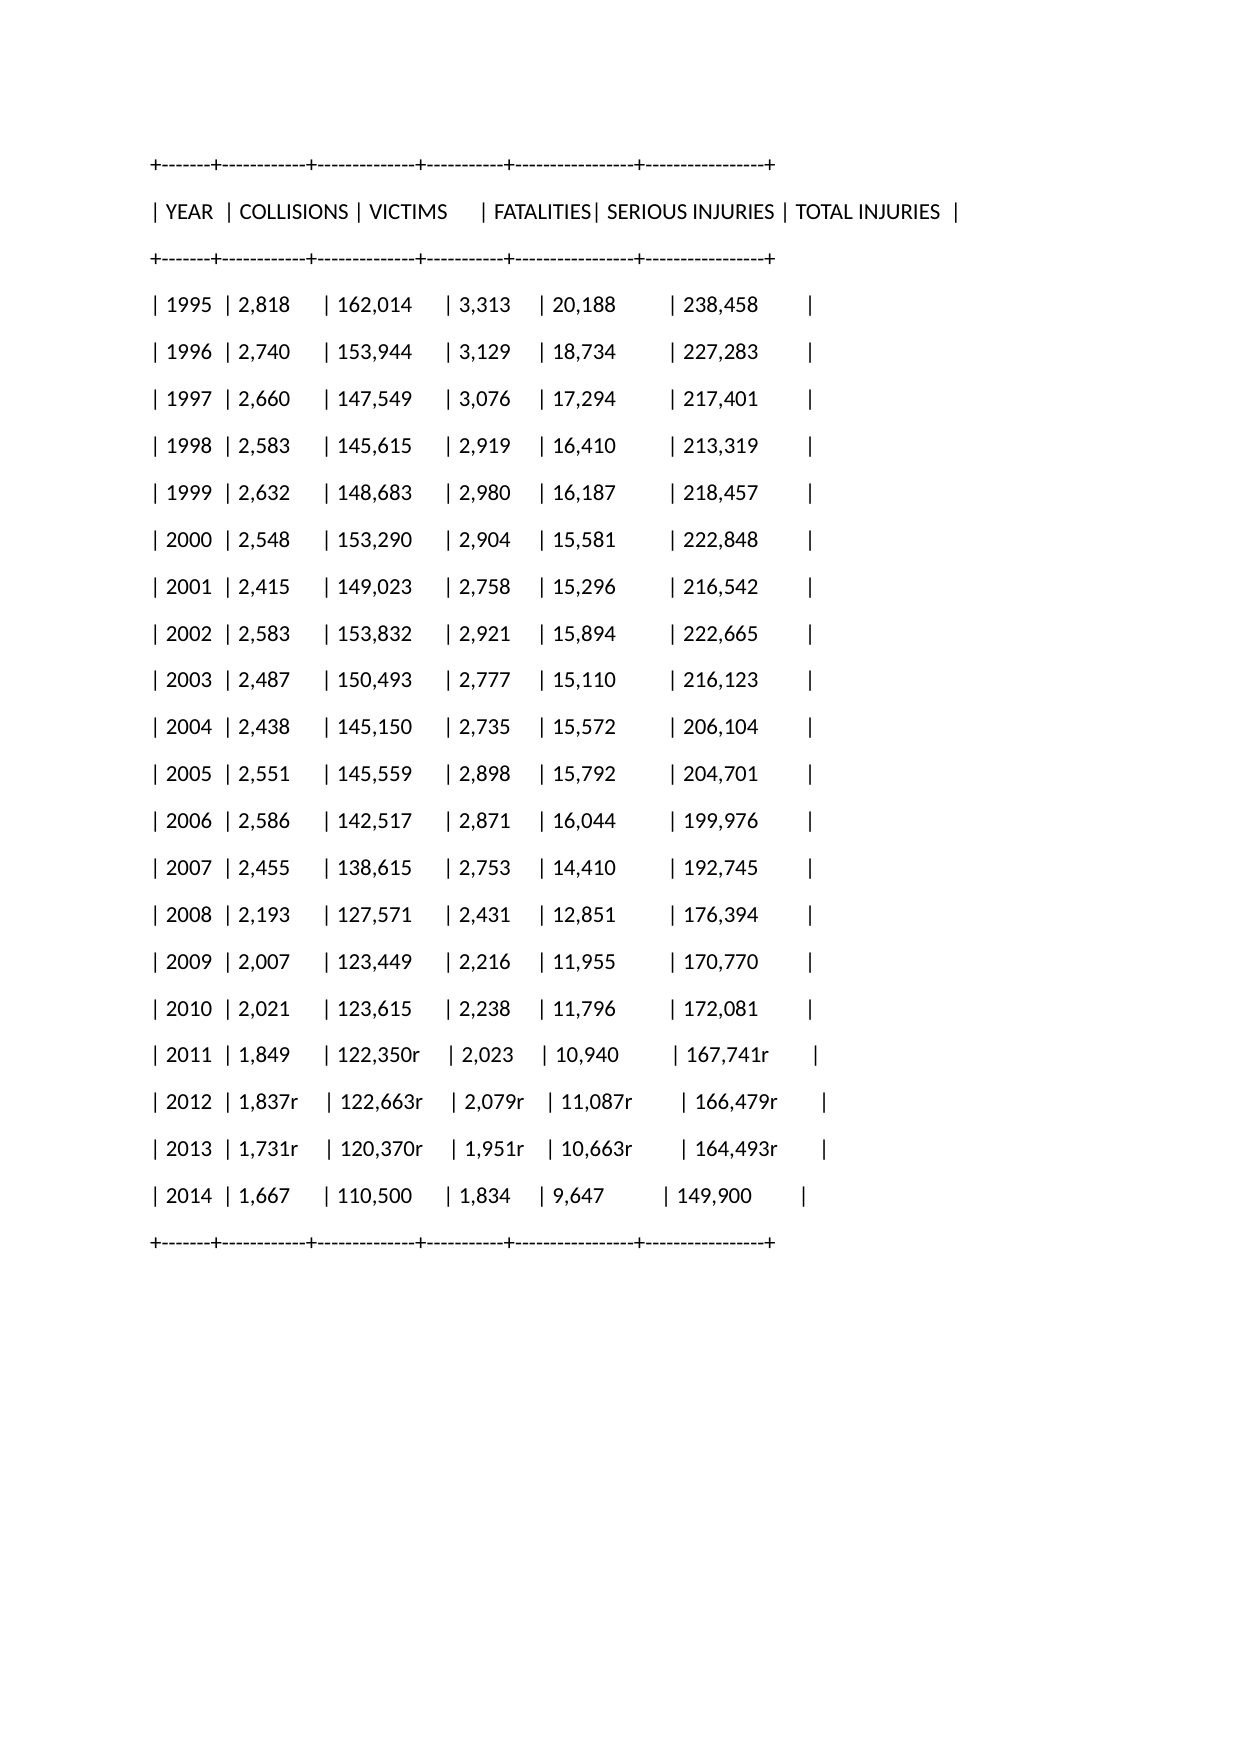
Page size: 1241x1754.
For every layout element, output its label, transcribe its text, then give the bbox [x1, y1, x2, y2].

text +-------+------------+--------------+-----------+-----------------+-----------------+ [150, 1228, 1090, 1256]
text | 2007 | 2,455 | 138,615 | 2,753 | 14,410 | 192,745 | [150, 853, 1090, 881]
text | 2005 | 2,551 | 145,559 | 2,898 | 15,792 | 204,701 | [150, 759, 1090, 787]
text | 2006 | 2,586 | 142,517 | 2,871 | 16,044 | 199,976 | [150, 806, 1090, 834]
text | 2014 | 1,667 | 110,500 | 1,834 | 9,647 | 149,900 | [150, 1181, 1090, 1209]
text | 2000 | 2,548 | 153,290 | 2,904 | 15,581 | 222,848 | [150, 525, 1090, 553]
text | 1995 | 2,818 | 162,014 | 3,313 | 20,188 | 238,458 | [150, 291, 1090, 319]
text | 1997 | 2,660 | 147,549 | 3,076 | 17,294 | 217,401 | [150, 384, 1090, 412]
text | 2010 | 2,021 | 123,615 | 2,238 | 11,796 | 172,081 | [150, 994, 1090, 1022]
text | 2012 | 1,837r | 122,663r | 2,079r | 11,087r | 166,479r | [150, 1087, 1090, 1116]
text | 2001 | 2,415 | 149,023 | 2,758 | 15,296 | 216,542 | [150, 572, 1090, 600]
text | 2009 | 2,007 | 123,449 | 2,216 | 11,955 | 170,770 | [150, 947, 1090, 975]
text | 2013 | 1,731r | 120,370r | 1,951r | 10,663r | 164,493r | [150, 1134, 1090, 1162]
text | 1999 | 2,632 | 148,683 | 2,980 | 16,187 | 218,457 | [150, 478, 1090, 506]
text | 2002 | 2,583 | 153,832 | 2,921 | 15,894 | 222,665 | [150, 619, 1090, 647]
text +-------+------------+--------------+-----------+-----------------+-----------------+ [150, 244, 1090, 272]
text | 1996 | 2,740 | 153,944 | 3,129 | 18,734 | 227,283 | [150, 337, 1090, 366]
text | YEAR | COLLISIONS | VICTIMS | FATALITIES| SERIOUS INJURIES | TOTAL INJURIES | [150, 197, 1090, 225]
text | 2004 | 2,438 | 145,150 | 2,735 | 15,572 | 206,104 | [150, 712, 1090, 741]
text | 1998 | 2,583 | 145,615 | 2,919 | 16,410 | 213,319 | [150, 431, 1090, 459]
text | 2003 | 2,487 | 150,493 | 2,777 | 15,110 | 216,123 | [150, 666, 1090, 694]
text | 2008 | 2,193 | 127,571 | 2,431 | 12,851 | 176,394 | [150, 900, 1090, 928]
text +-------+------------+--------------+-----------+-----------------+-----------------+ [150, 150, 1090, 178]
text | 2011 | 1,849 | 122,350r | 2,023 | 10,940 | 167,741r | [150, 1041, 1090, 1069]
